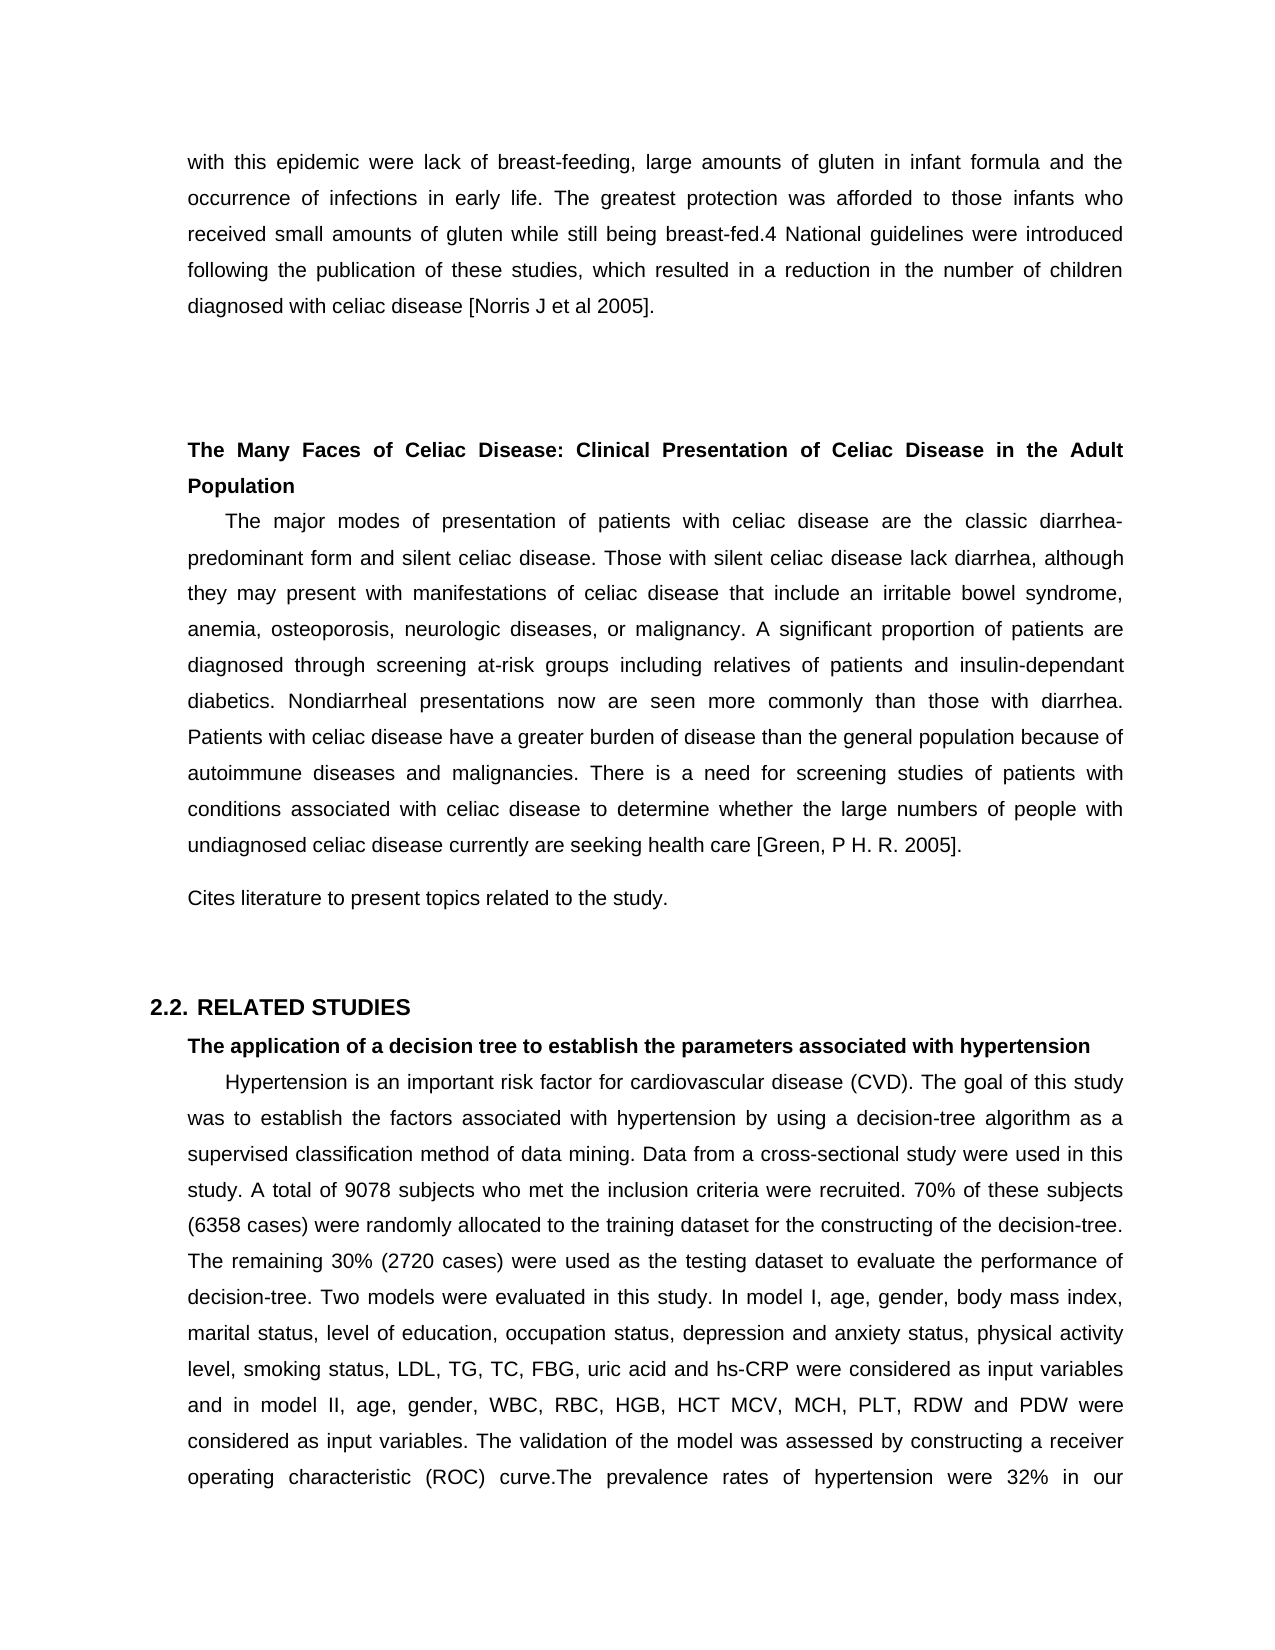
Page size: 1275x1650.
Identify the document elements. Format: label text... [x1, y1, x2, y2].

text The major modes of presentation of patients with celiac disease are the classic diarrhea-predominant form and silent celiac disease. Those with silent celiac disease lack diarrhea, although they may present with manifestations of celiac disease that include an irritable bowel syndrome, anemia, osteoporosis, neurologic diseases, or malignancy. A significant proportion of patients are diagnosed through screening at-risk groups including relatives of patients and insulin-dependant diabetics. Nondiarrheal presentations now are seen more commonly than those with diarrhea. Patients with celiac disease have a greater burden of disease than the general population because of autoimmune diseases and malignancies. There is a need for screening studies of patients with conditions associated with celiac disease to determine whether the large numbers of people with undiagnosed celiac disease currently are seeking health care [Green, P H. R. 2005]. [187, 509, 1125, 857]
list The application of a decision tree to establish the parameters associated with hypertension [187, 1034, 1125, 1058]
subtitle RELATED STUDIES [150, 994, 1125, 1021]
text Cites literature to present topics related to the study. [150, 885, 1125, 909]
text The Many Faces of Celiac Disease: Clinical Presentation of Celiac Disease in the Adult Population [187, 437, 1125, 497]
